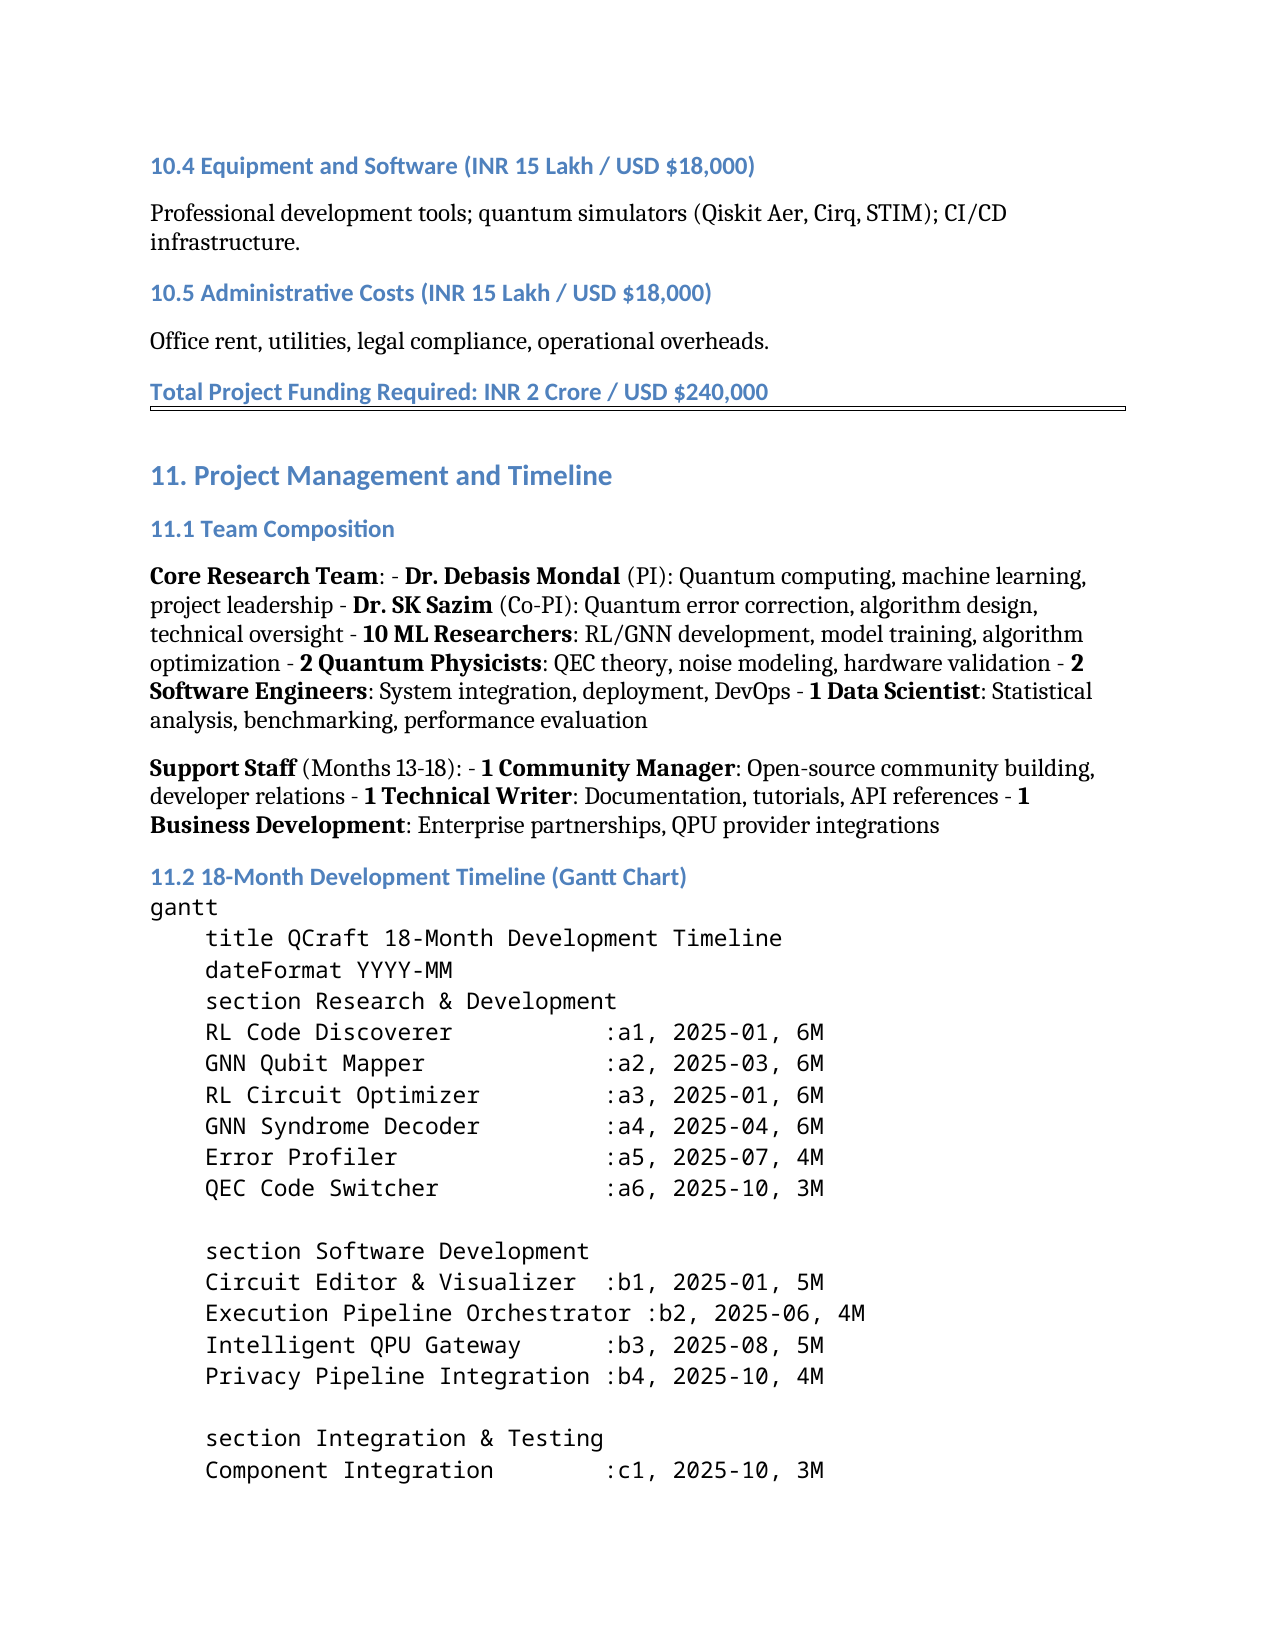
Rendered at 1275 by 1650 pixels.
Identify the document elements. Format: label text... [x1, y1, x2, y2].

text Office rent, utilities, legal compliance, operational overheads. [150, 327, 1125, 356]
text Professional development tools; quantum simulators (Qiskit Aer, Cirq, STIM); CI/CD infrastructure. [150, 199, 1125, 257]
subtitle 11. Project Management and Timeline [150, 457, 1125, 492]
text Core Research Team: - Dr. Debasis Mondal (PI): Quantum computing, machine learning, project leadership - Dr. SK Sazim (Co-PI): Quantum error correction, algorithm design, technical oversight - 10 ML Researchers: RL/GNN development, model training, algorithm optimization - 2 Quantum Physicists: QEC theory, noise modeling, hardware validation - 2 Software Engineers: System integration, deployment, DevOps - 1 Data Scientist: Statistical analysis, benchmarking, performance evaluation [150, 562, 1125, 735]
subtitle 10.4 Equipment and Software (INR 15 Lakh / USD $18,000) [150, 150, 1125, 181]
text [150, 891, 1125, 1485]
text Support Staff (Months 13-18): - 1 Community Manager: Open-source community building, developer relations - 1 Technical Writer: Documentation, tutorials, API references - 1 Business Development: Enterprise partnerships, QPU provider integrations [150, 753, 1125, 840]
subtitle 11.2 18-Month Development Timeline (Gantt Chart) [150, 861, 1125, 891]
subtitle Total Project Funding Required: INR 2 Crore / USD $240,000 [150, 376, 1125, 406]
subtitle 11.1 Team Composition [150, 513, 1125, 543]
subtitle 10.5 Administrative Costs (INR 15 Lakh / USD $18,000) [150, 278, 1125, 308]
